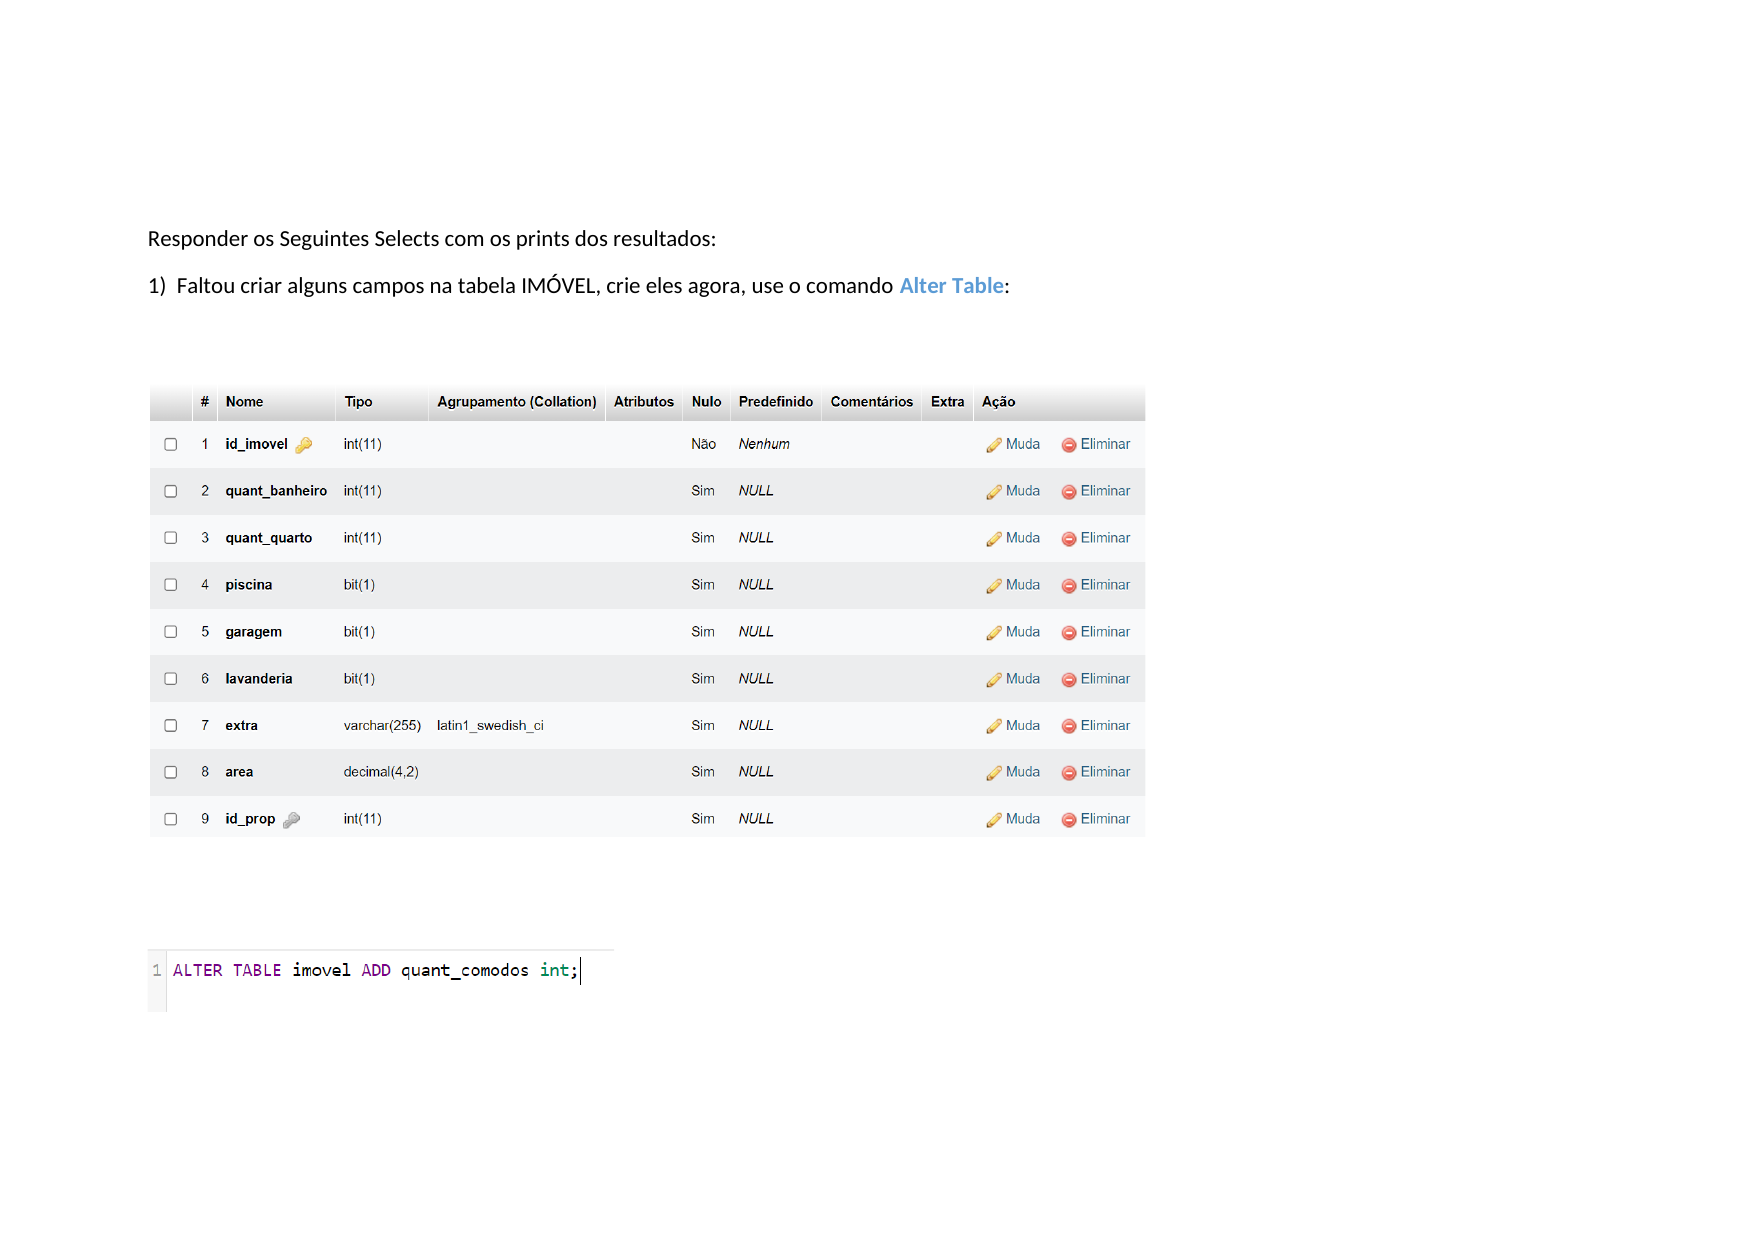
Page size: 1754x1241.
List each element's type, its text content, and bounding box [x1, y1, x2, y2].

text Responder os Seguintes Selects com os prints dos resultados: [148, 224, 1606, 252]
text 1) Faltou criar alguns campos na tabela IMÓVEL, crie eles agora, use o comando Alter Table: [148, 271, 1606, 299]
picture [147, 949, 615, 1012]
picture [147, 380, 1146, 837]
